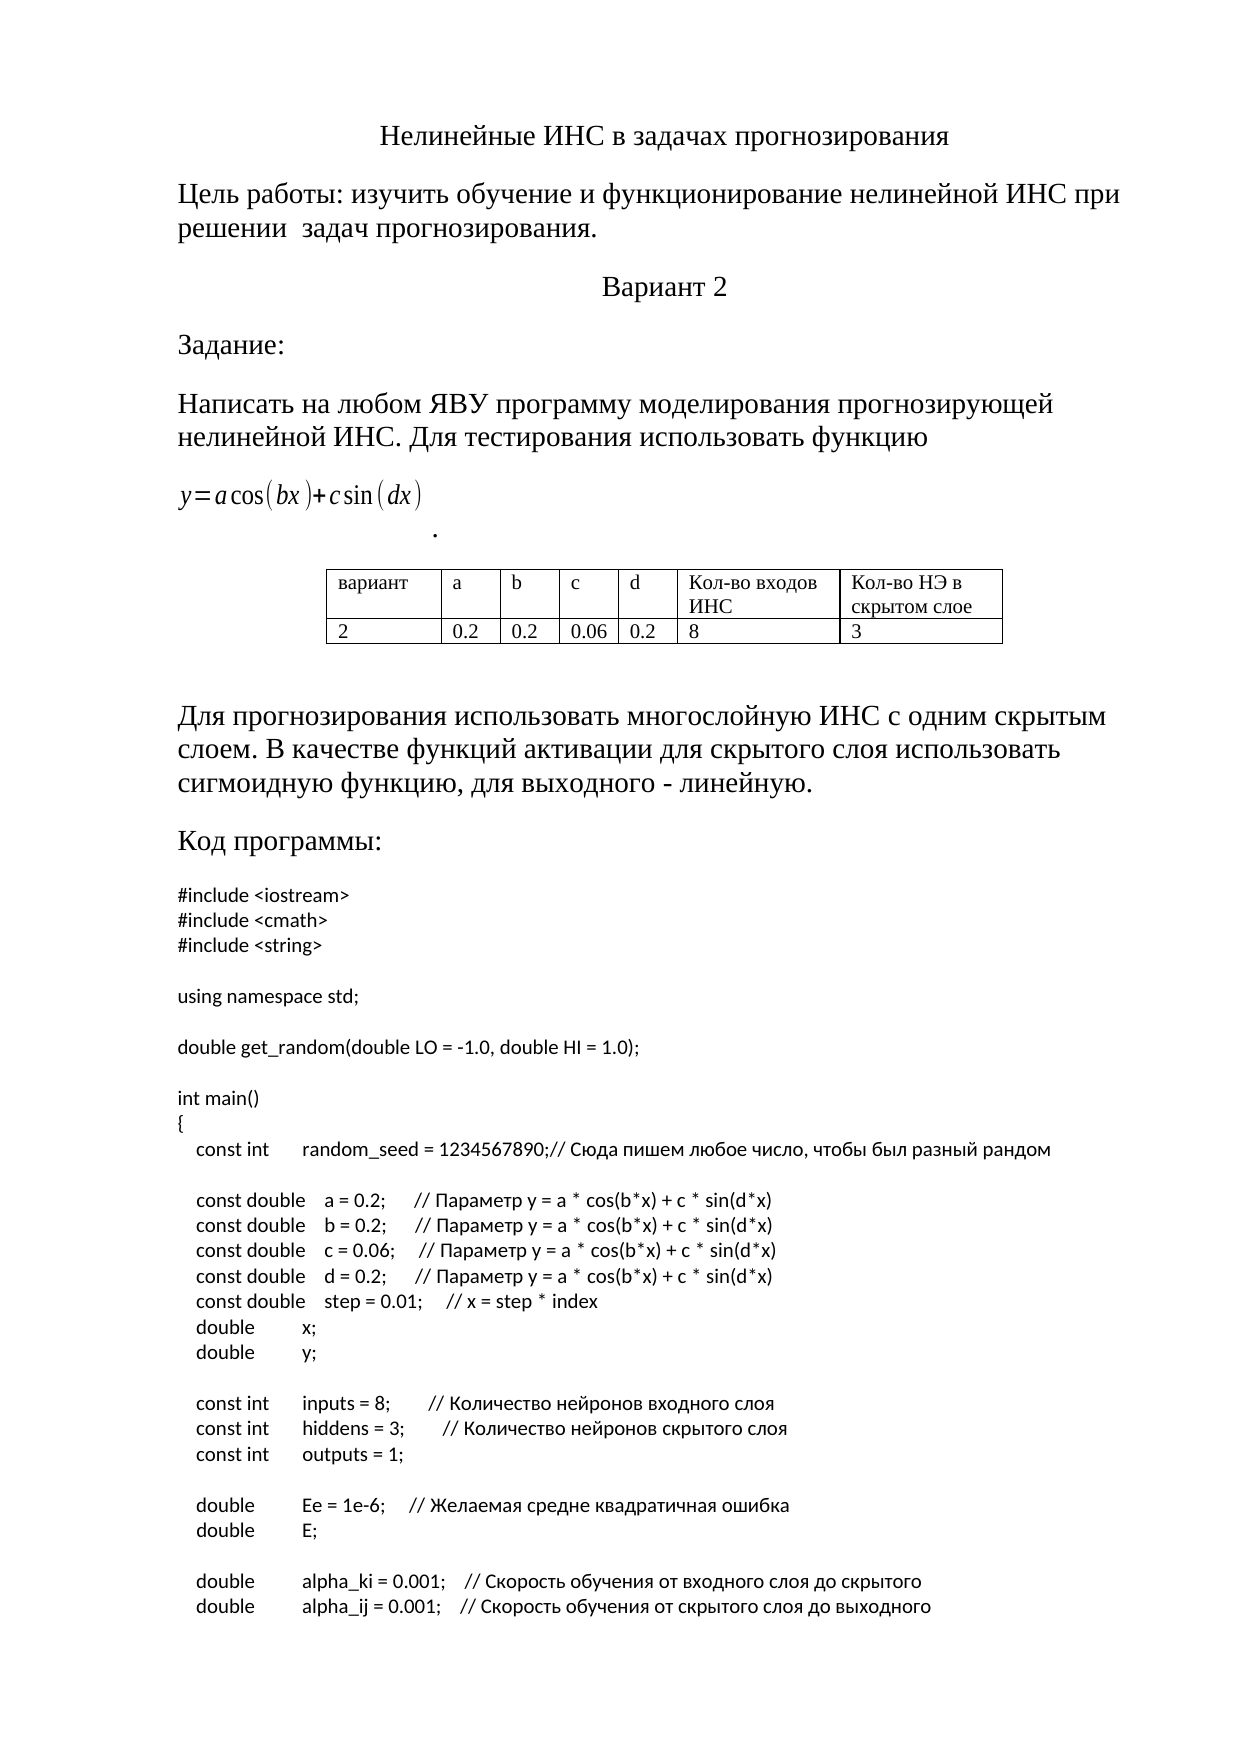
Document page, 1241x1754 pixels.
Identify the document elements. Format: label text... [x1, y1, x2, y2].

table_header Кол-во входов ИНС [678, 570, 839, 618]
text double alpha_ki = 0.001; // Скорость обучения от входного слоя до скрытого [177, 1568, 1152, 1593]
text Задание: [177, 327, 1152, 361]
table_cell 2 [327, 619, 441, 643]
text const double a = 0.2; // Параметр y = a * cos(b*x) + c * sin(d*x) [177, 1187, 1152, 1212]
text double get_random(double LO = -1.0, double HI = 1.0); [177, 1034, 1152, 1060]
text double alpha_ij = 0.001; // Скорость обучения от скрытого слоя до выходного [177, 1593, 1152, 1619]
text const int hiddens = 3; // Количество нейронов скрытого слоя [177, 1416, 1152, 1441]
text . [177, 478, 1152, 543]
text #include <iostream> [177, 882, 1152, 907]
text #include <string> [177, 933, 1152, 958]
text Код программы: [177, 823, 1152, 857]
text Вариант 2 [177, 269, 1152, 302]
text double x; [177, 1314, 1152, 1339]
table_cell 0.2 [442, 619, 500, 643]
table_header Кол-во НЭ в скрытом слое [841, 570, 1002, 618]
text #include <cmath> [177, 907, 1152, 933]
text double Ee = 1e-6; // Желаемая средне квадратичная ошибка [177, 1492, 1152, 1517]
text Цель работы: изучить обучение и функционирование нелинейной ИНС при решении задач прогнозирования. [177, 177, 1152, 244]
table_header a [442, 570, 500, 618]
text const double d = 0.2; // Параметр y = a * cos(b*x) + c * sin(d*x) [177, 1263, 1152, 1288]
table_header b [501, 570, 559, 618]
table_header вариант [327, 570, 441, 618]
text const int random_seed = 1234567890;// Сюда пишем любое число, чтобы был разный рандом [177, 1136, 1152, 1161]
table_cell 3 [841, 619, 1002, 643]
text const double b = 0.2; // Параметр y = a * cos(b*x) + c * sin(d*x) [177, 1212, 1152, 1238]
text const int outputs = 1; [177, 1441, 1152, 1466]
table_cell 0.2 [619, 619, 677, 643]
text int main() [177, 1085, 1152, 1111]
text { [177, 1111, 1152, 1136]
table_cell 8 [678, 619, 839, 643]
text using namespace std; [177, 983, 1152, 1009]
text const double c = 0.06; // Параметр y = a * cos(b*x) + c * sin(d*x) [177, 1238, 1152, 1263]
table_cell 0.2 [501, 619, 559, 643]
table_header с [560, 570, 618, 618]
text double E; [177, 1517, 1152, 1543]
text Написать на любом ЯВУ программу моделирования прогнозирующей нелинейной ИНС. Для тестирования использовать функцию [177, 386, 1152, 453]
text double y; [177, 1339, 1152, 1365]
text Нелинейные ИНС в задачах прогнозирования [177, 118, 1152, 152]
table_cell 0.06 [560, 619, 618, 643]
text const double step = 0.01; // x = step * index [177, 1288, 1152, 1314]
text Для прогнозирования использовать многослойную ИНС с одним скрытым слоем. В качестве функций активации для скрытого слоя использовать сигмоидную функцию, для выходного - линейную. [177, 698, 1152, 798]
text const int inputs = 8; // Количество нейронов входного слоя [177, 1390, 1152, 1416]
table_header d [619, 570, 677, 618]
